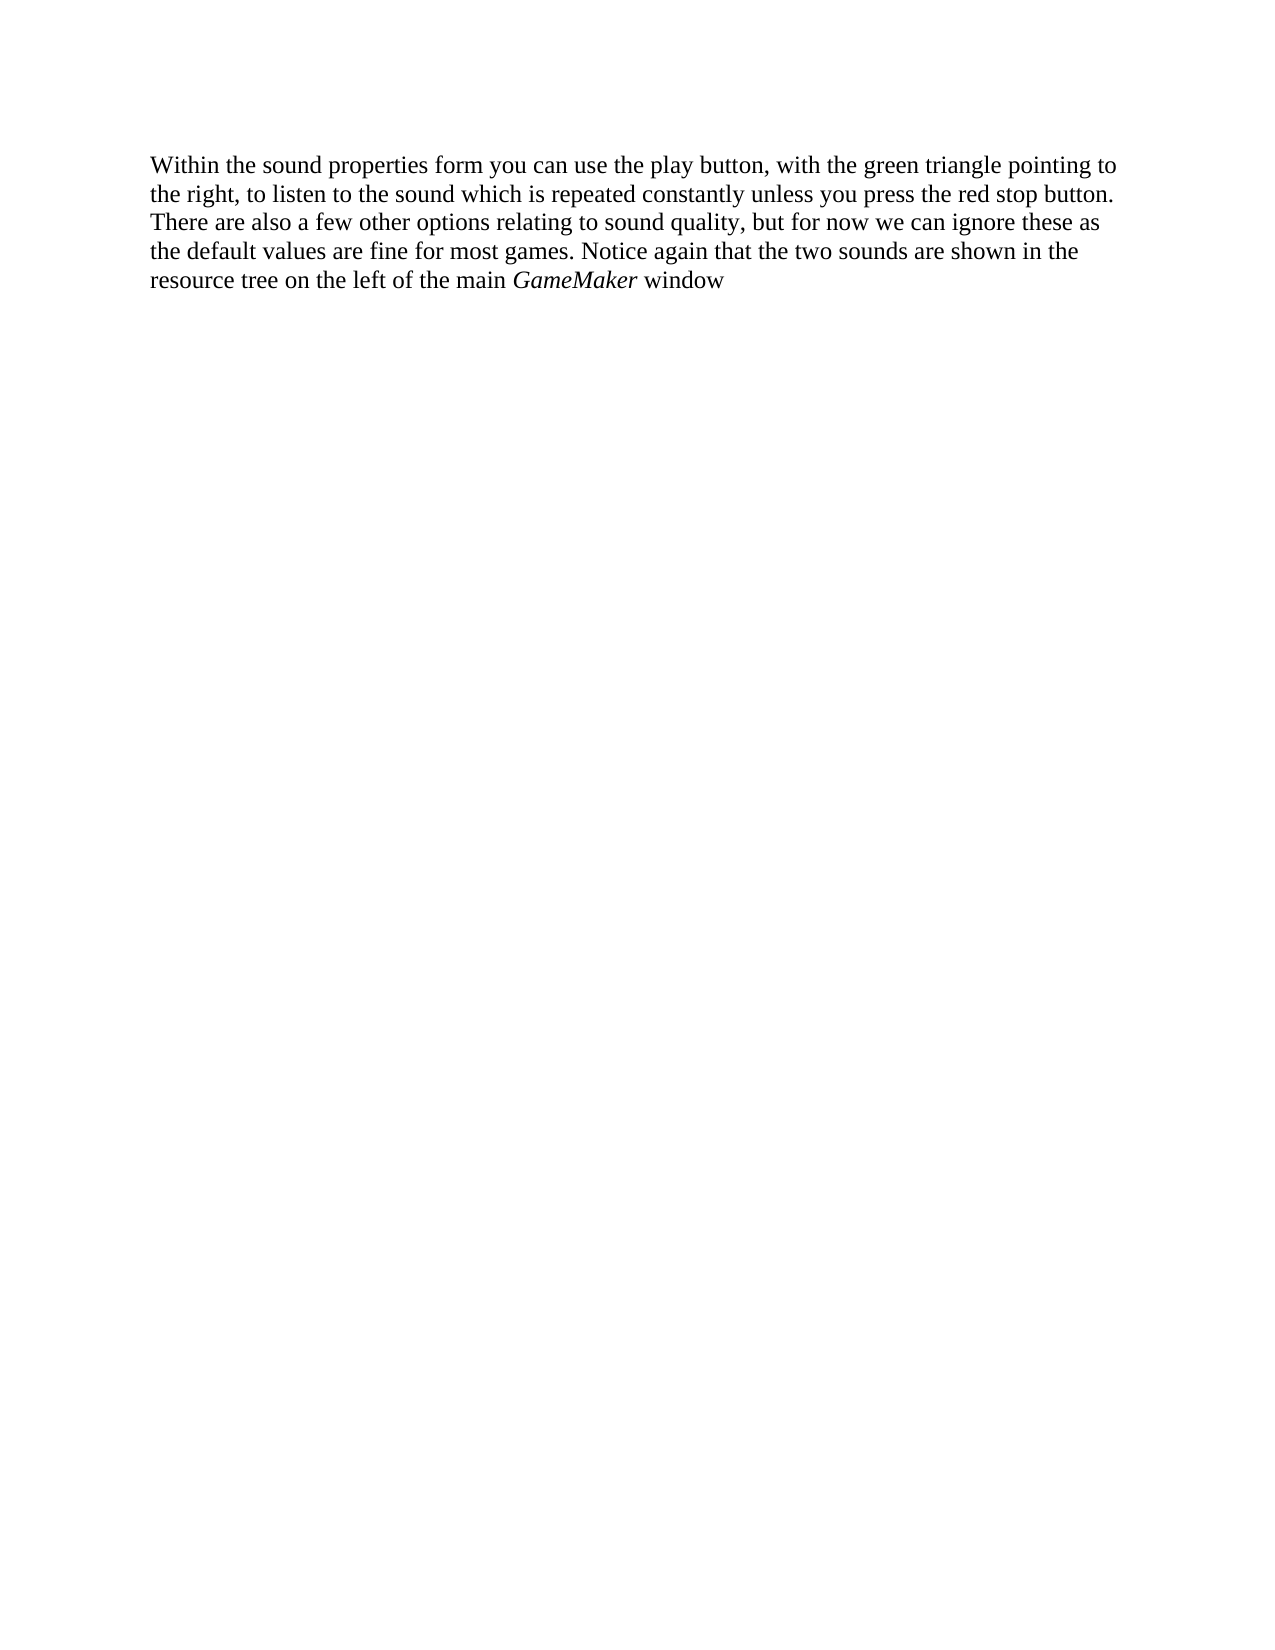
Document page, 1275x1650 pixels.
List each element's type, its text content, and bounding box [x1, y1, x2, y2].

text Within the sound properties form you can use the play button, with the green triangle pointing to the right, to listen to the sound which is repeated constantly unless you press the red stop button. There are also a few other options relating to sound quality, but for now we can ignore these as the default values are fine for most games. Notice again that the two sounds are shown in the resource tree on the left of the main GameMaker window [150, 150, 1125, 294]
